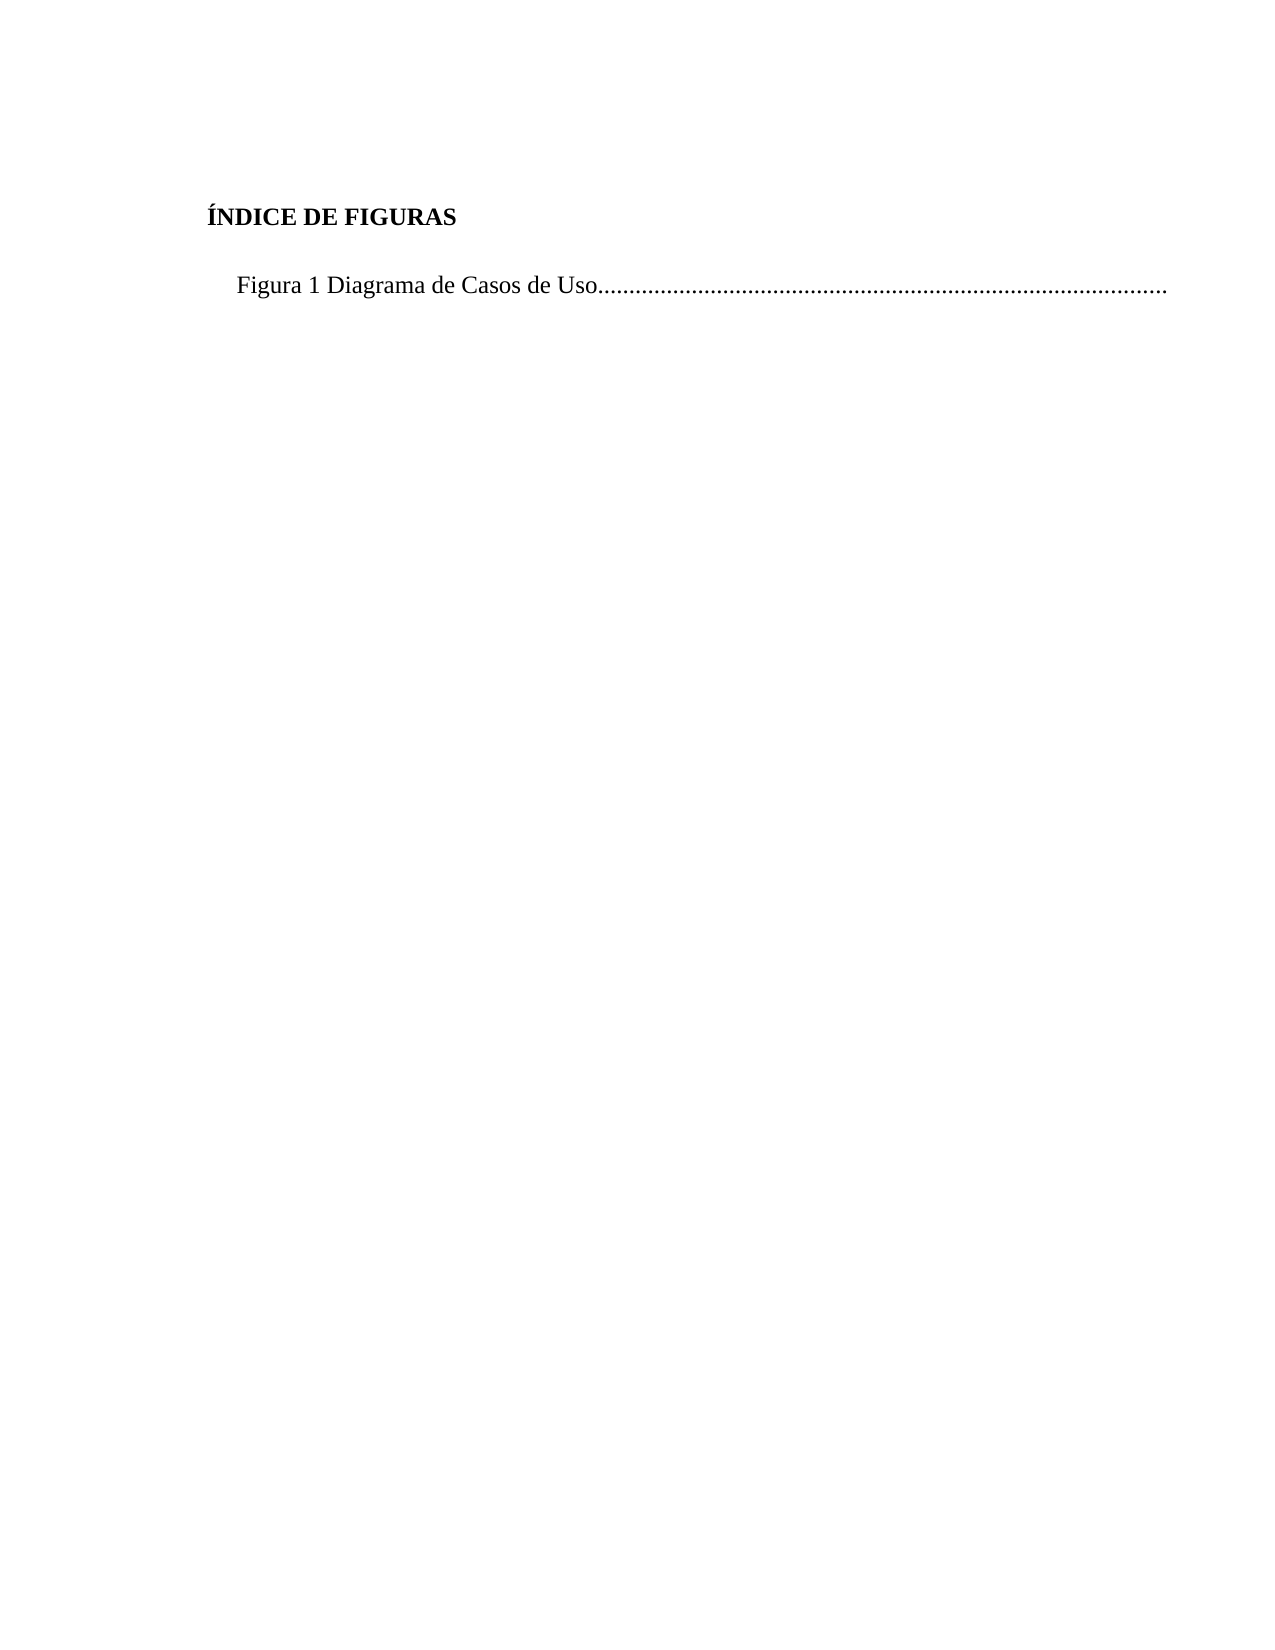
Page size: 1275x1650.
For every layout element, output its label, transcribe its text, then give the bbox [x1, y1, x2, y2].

text Figura 1 Diagrama de Casos de Uso 2 [207, 270, 1098, 299]
text ÍNDICE DE FIGURAS [207, 202, 1098, 231]
